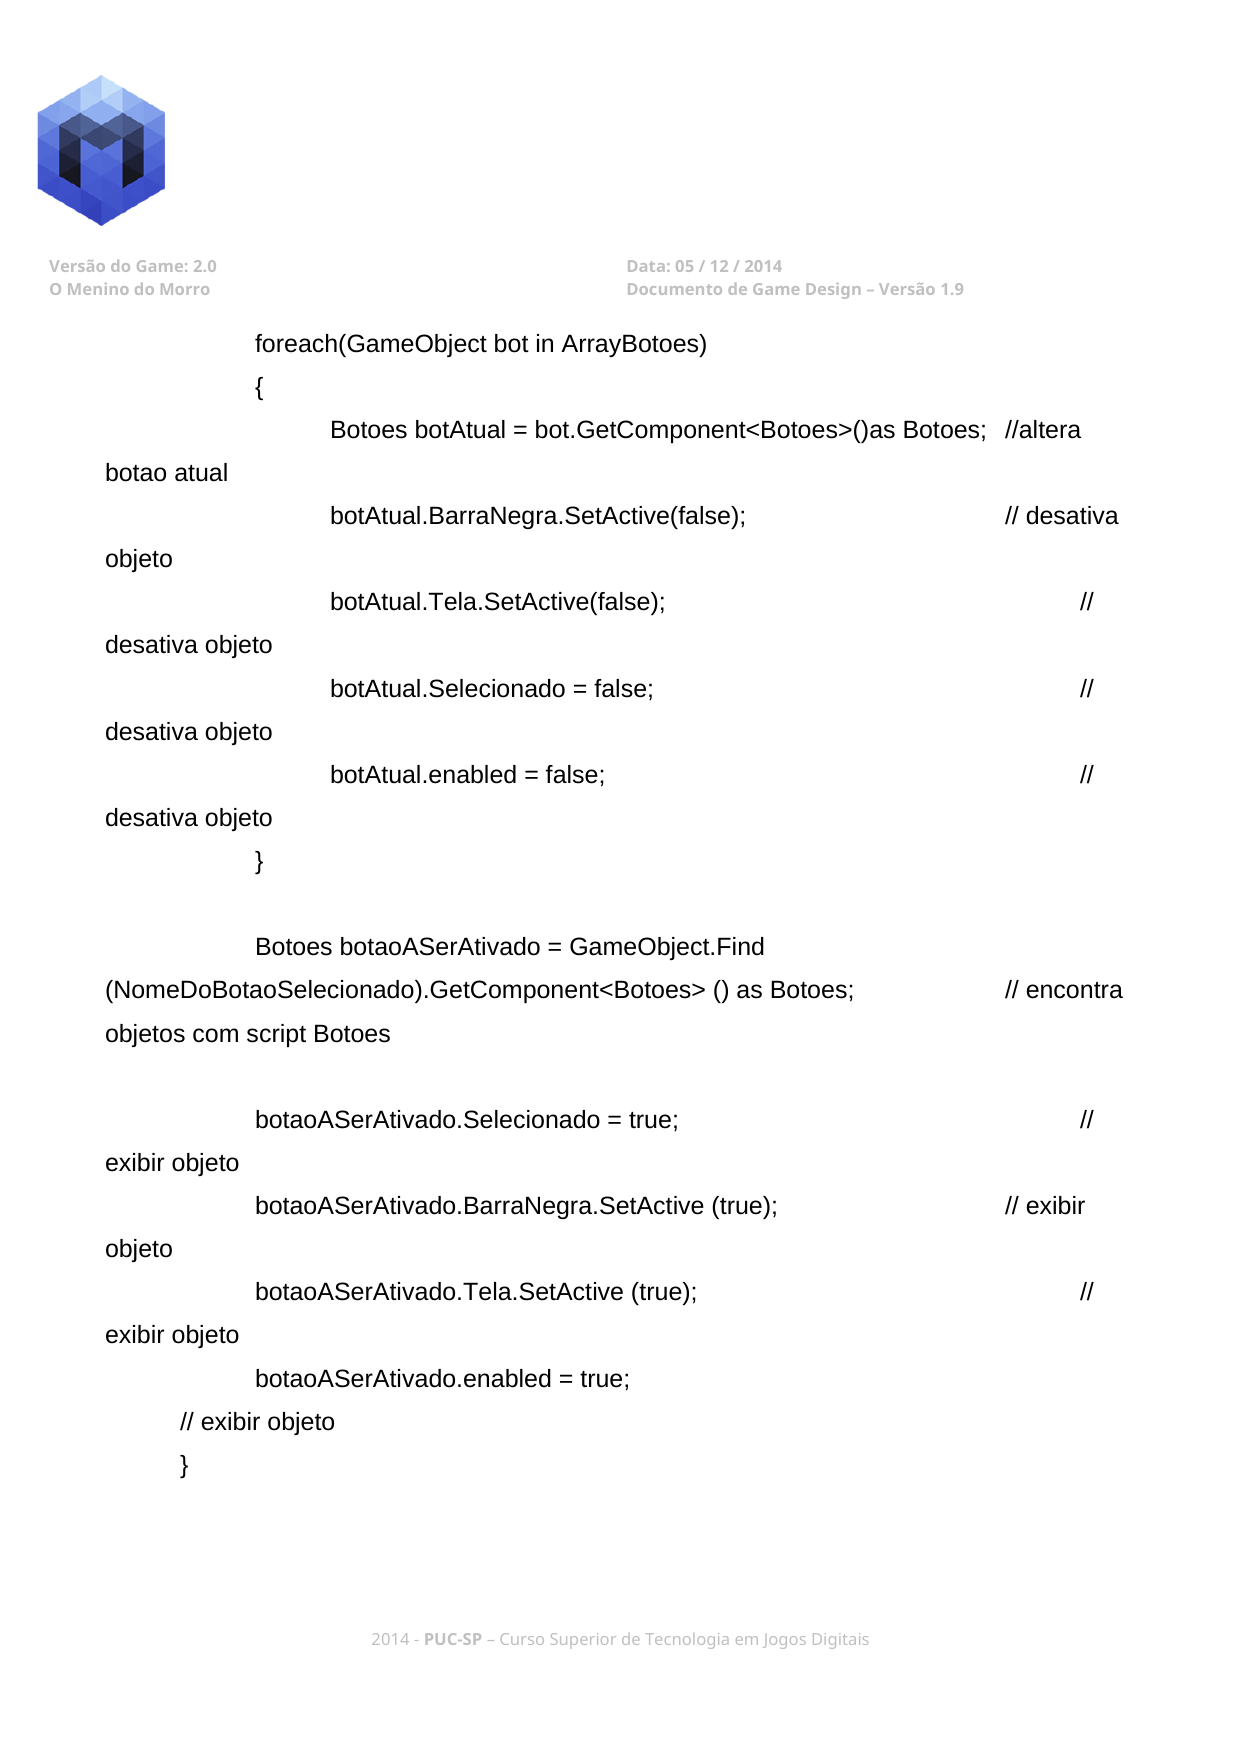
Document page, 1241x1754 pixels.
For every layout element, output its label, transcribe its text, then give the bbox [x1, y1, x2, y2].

picture [37, 75, 165, 226]
